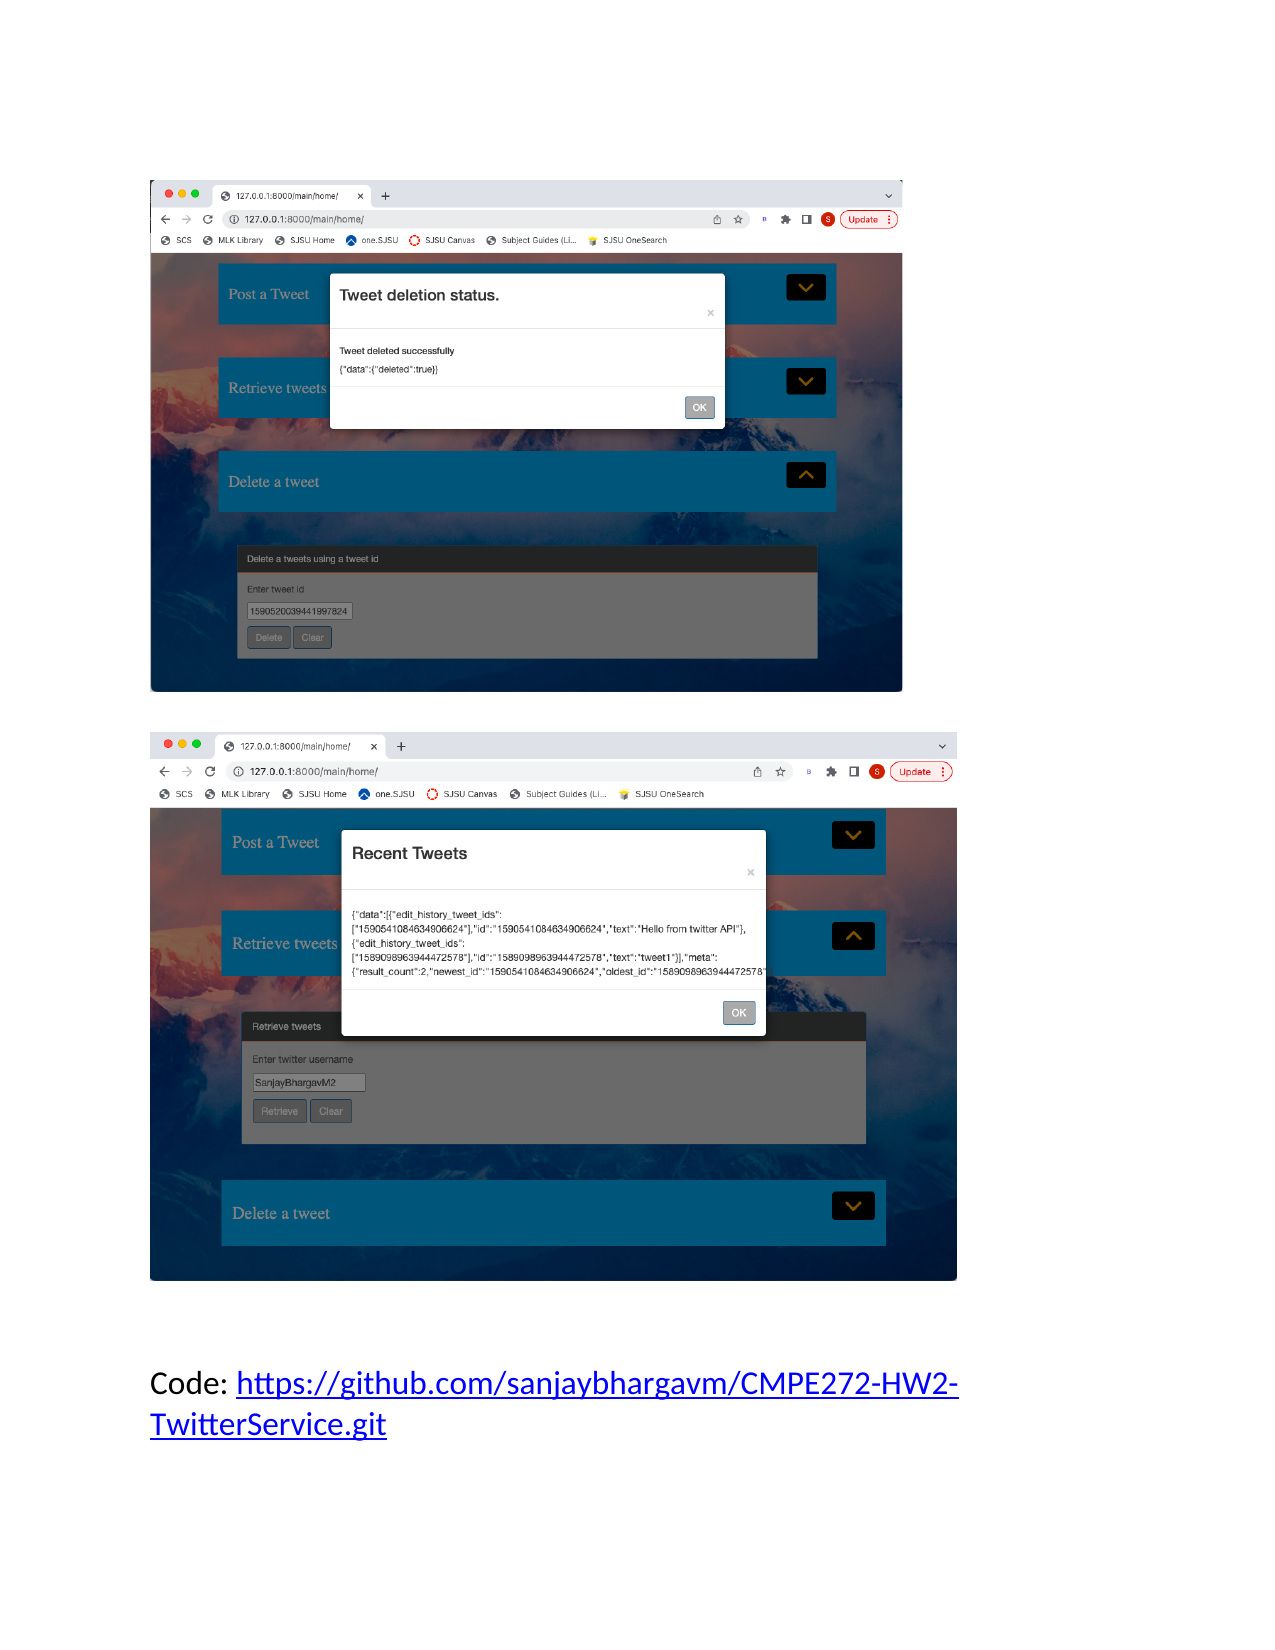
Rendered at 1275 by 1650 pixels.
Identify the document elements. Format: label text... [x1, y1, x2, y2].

text Code: https://github.com/sanjaybhargavm/CMPE272-HW2-TwitterService.git [150, 1362, 1125, 1443]
picture [150, 732, 957, 1281]
picture [150, 180, 903, 692]
